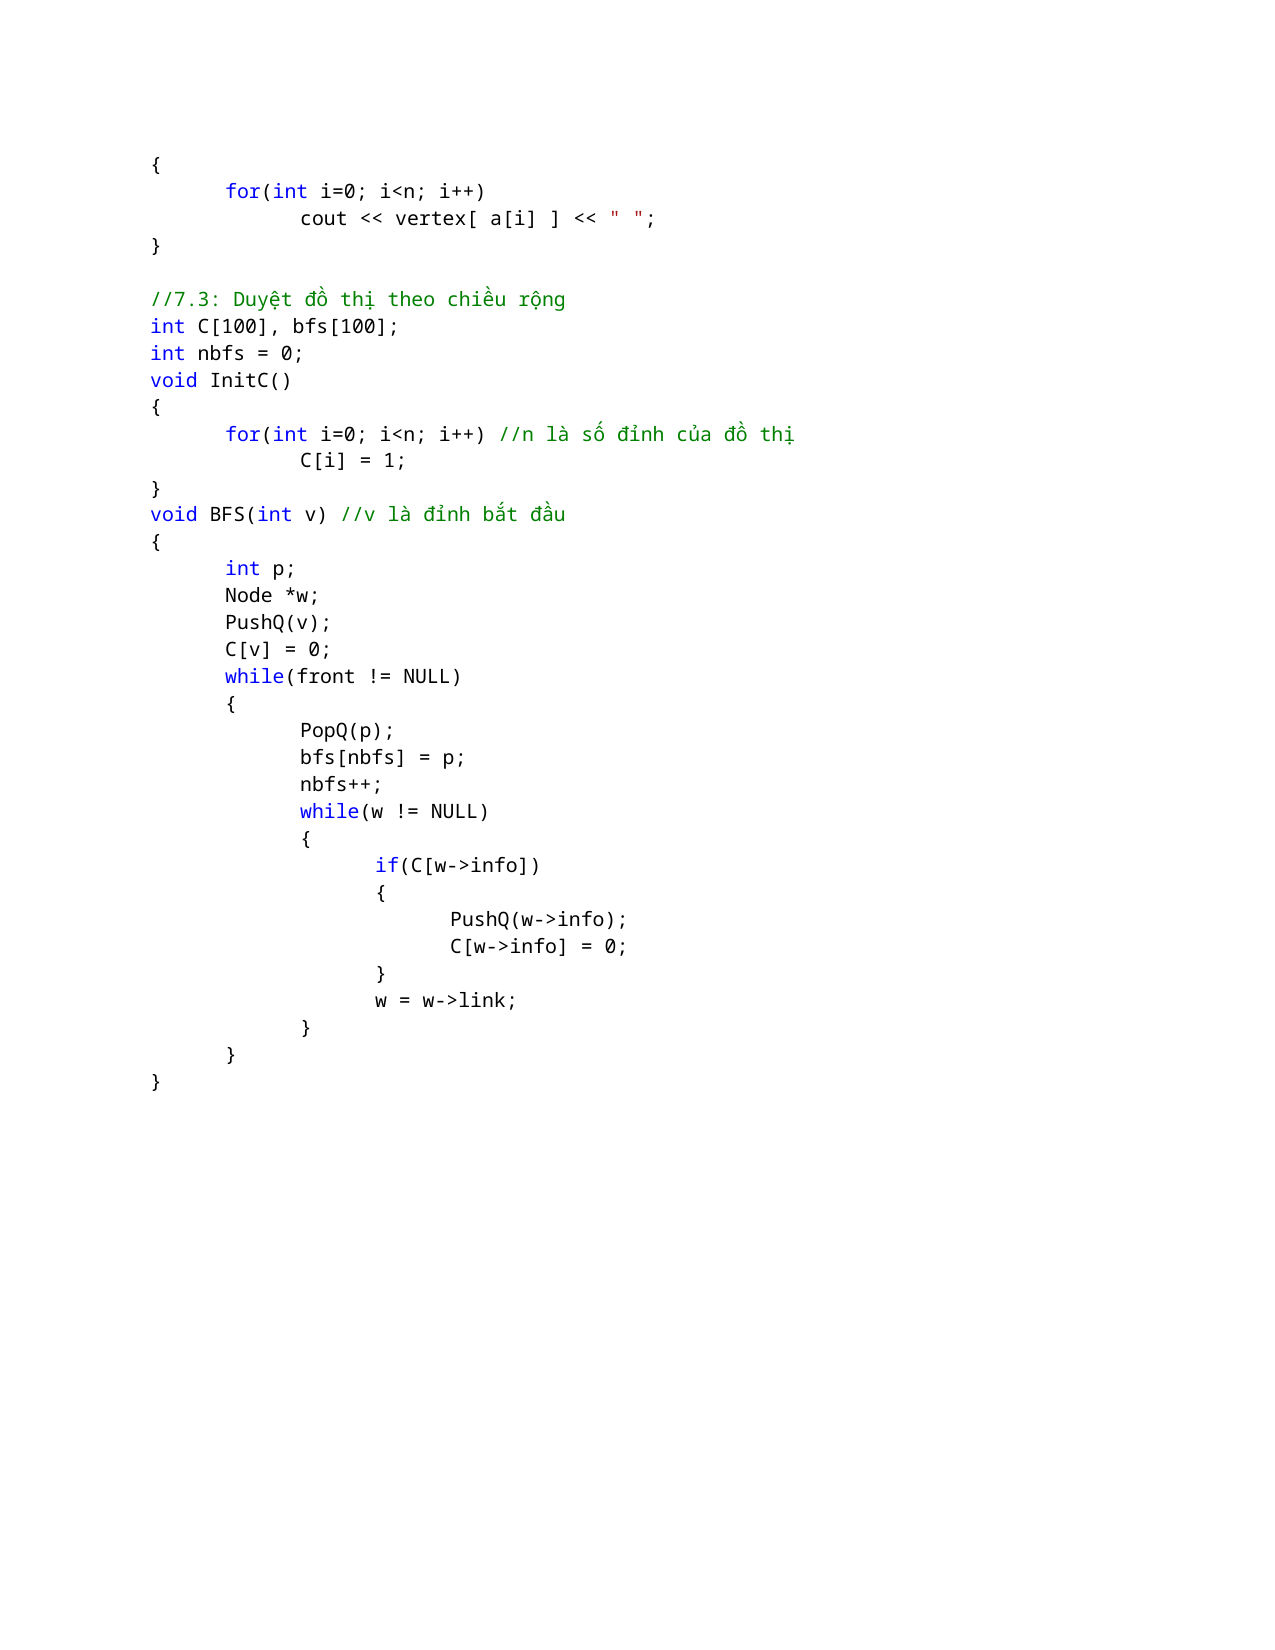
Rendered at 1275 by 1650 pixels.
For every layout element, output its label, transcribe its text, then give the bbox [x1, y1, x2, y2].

text PushQ(w->info); [150, 905, 1125, 932]
text PopQ(p); [150, 717, 1125, 743]
text w = w->link; [150, 986, 1125, 1013]
text while(w != NULL) [150, 797, 1125, 824]
text bfs[nbfs] = p; [150, 743, 1125, 771]
text { [150, 528, 1125, 555]
text } [150, 474, 1125, 501]
text } [150, 1013, 1125, 1040]
text while(front != NULL) [150, 663, 1125, 689]
text PushQ(v); [150, 609, 1125, 636]
text Node *w; [150, 582, 1125, 609]
text int nbfs = 0; [150, 339, 1125, 366]
text } [150, 1040, 1125, 1067]
text } [150, 1067, 1125, 1094]
text void InitC() [150, 366, 1125, 393]
text int p; [150, 555, 1125, 582]
text nbfs++; [150, 771, 1125, 797]
text for(int i=0; i<n; i++) [150, 177, 1125, 204]
text cout << vertex[ a[i] ] << " "; [150, 204, 1125, 231]
text int C[100], bfs[100]; [150, 312, 1125, 339]
text C[i] = 1; [150, 447, 1125, 474]
text } [150, 959, 1125, 986]
text C[w->info] = 0; [150, 932, 1125, 959]
text { [150, 393, 1125, 420]
text C[v] = 0; [150, 636, 1125, 663]
text { [150, 878, 1125, 905]
text void BFS(int v) //v là đỉnh bắt đầu [150, 501, 1125, 528]
text for(int i=0; i<n; i++) //n là số đỉnh của đồ thị [150, 420, 1125, 447]
text //7.3: Duyệt đồ thị theo chiều rộng [150, 285, 1125, 312]
text { [150, 150, 1125, 177]
text } [150, 231, 1125, 258]
text { [150, 689, 1125, 717]
text { [150, 824, 1125, 851]
text if(C[w->info]) [150, 851, 1125, 878]
